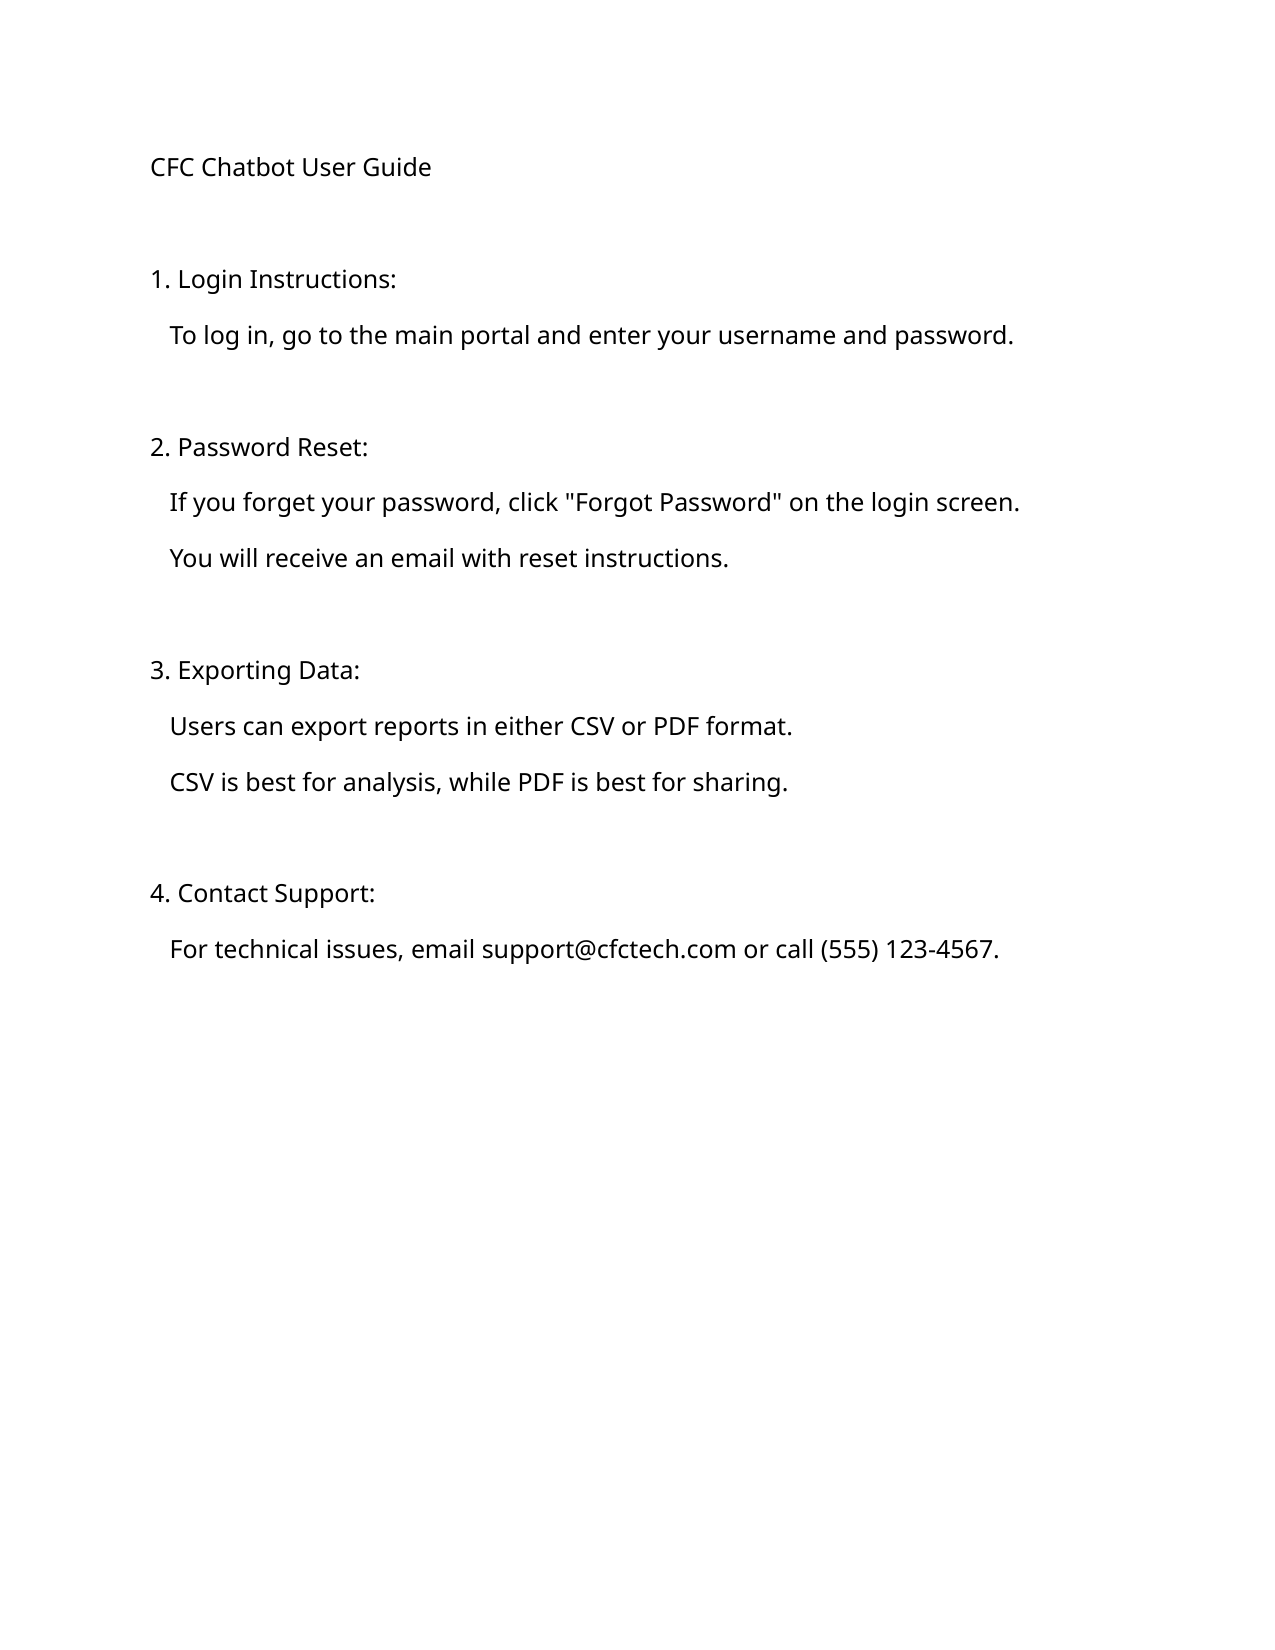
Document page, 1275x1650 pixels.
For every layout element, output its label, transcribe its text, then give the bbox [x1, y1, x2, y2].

text CSV is best for analysis, while PDF is best for sharing. [150, 764, 1125, 798]
text You will receive an email with reset instructions. [150, 541, 1125, 575]
text To log in, go to the main portal and enter your username and password. [150, 317, 1125, 352]
text For technical issues, email support@cfctech.com or call (555) 123-4567. [150, 932, 1125, 966]
text 3. Exporting Data: [150, 652, 1125, 687]
text 1. Login Instructions: [150, 262, 1125, 296]
text CFC Chatbot User Guide [150, 150, 1125, 184]
text Users can export reports in either CSV or PDF format. [150, 708, 1125, 742]
text 4. Contact Support: [150, 876, 1125, 910]
text If you forget your password, click "Forgot Password" on the login screen. [150, 485, 1125, 519]
text 2. Password Reset: [150, 429, 1125, 463]
